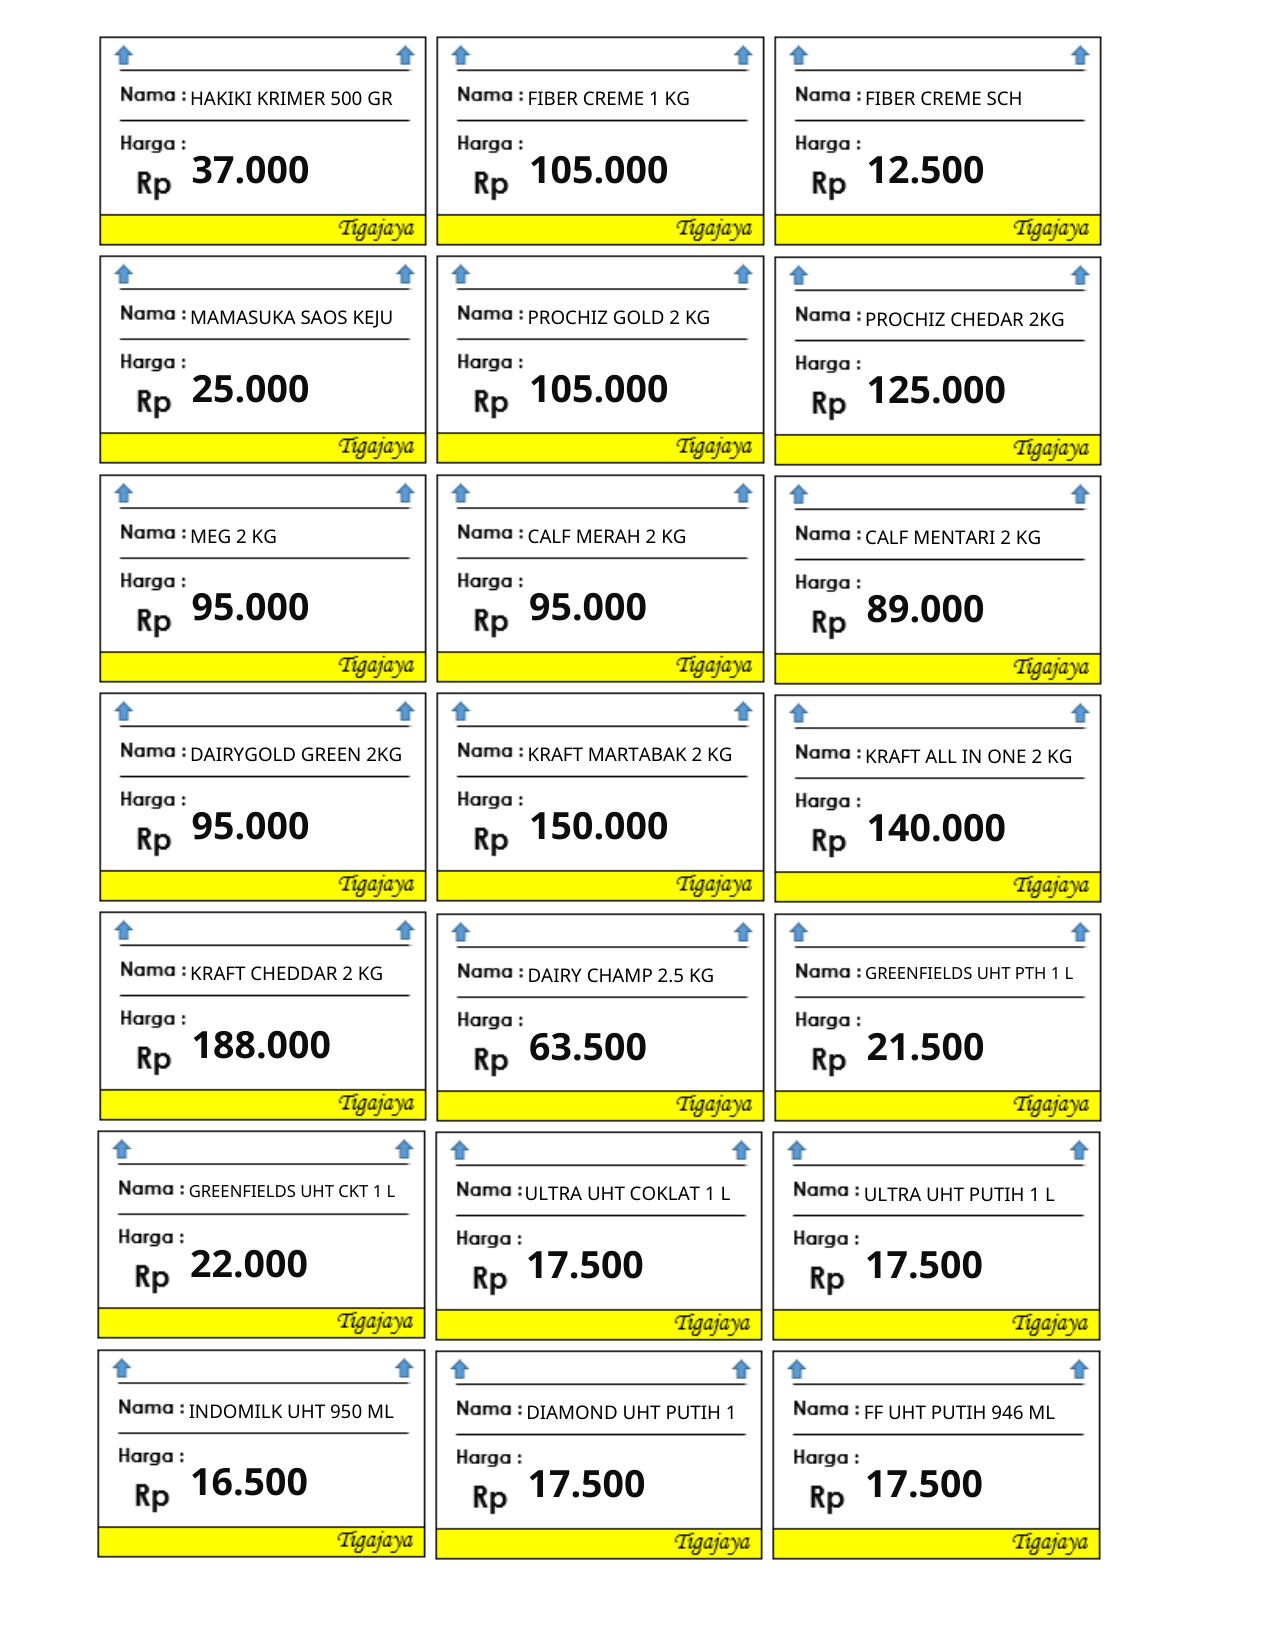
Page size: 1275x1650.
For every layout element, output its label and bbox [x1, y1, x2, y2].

picture [95, 907, 1108, 1125]
picture [95, 470, 1108, 906]
picture [95, 251, 1108, 469]
picture [93, 1345, 1107, 1563]
picture [93, 1126, 1107, 1344]
picture [95, 32, 1108, 249]
